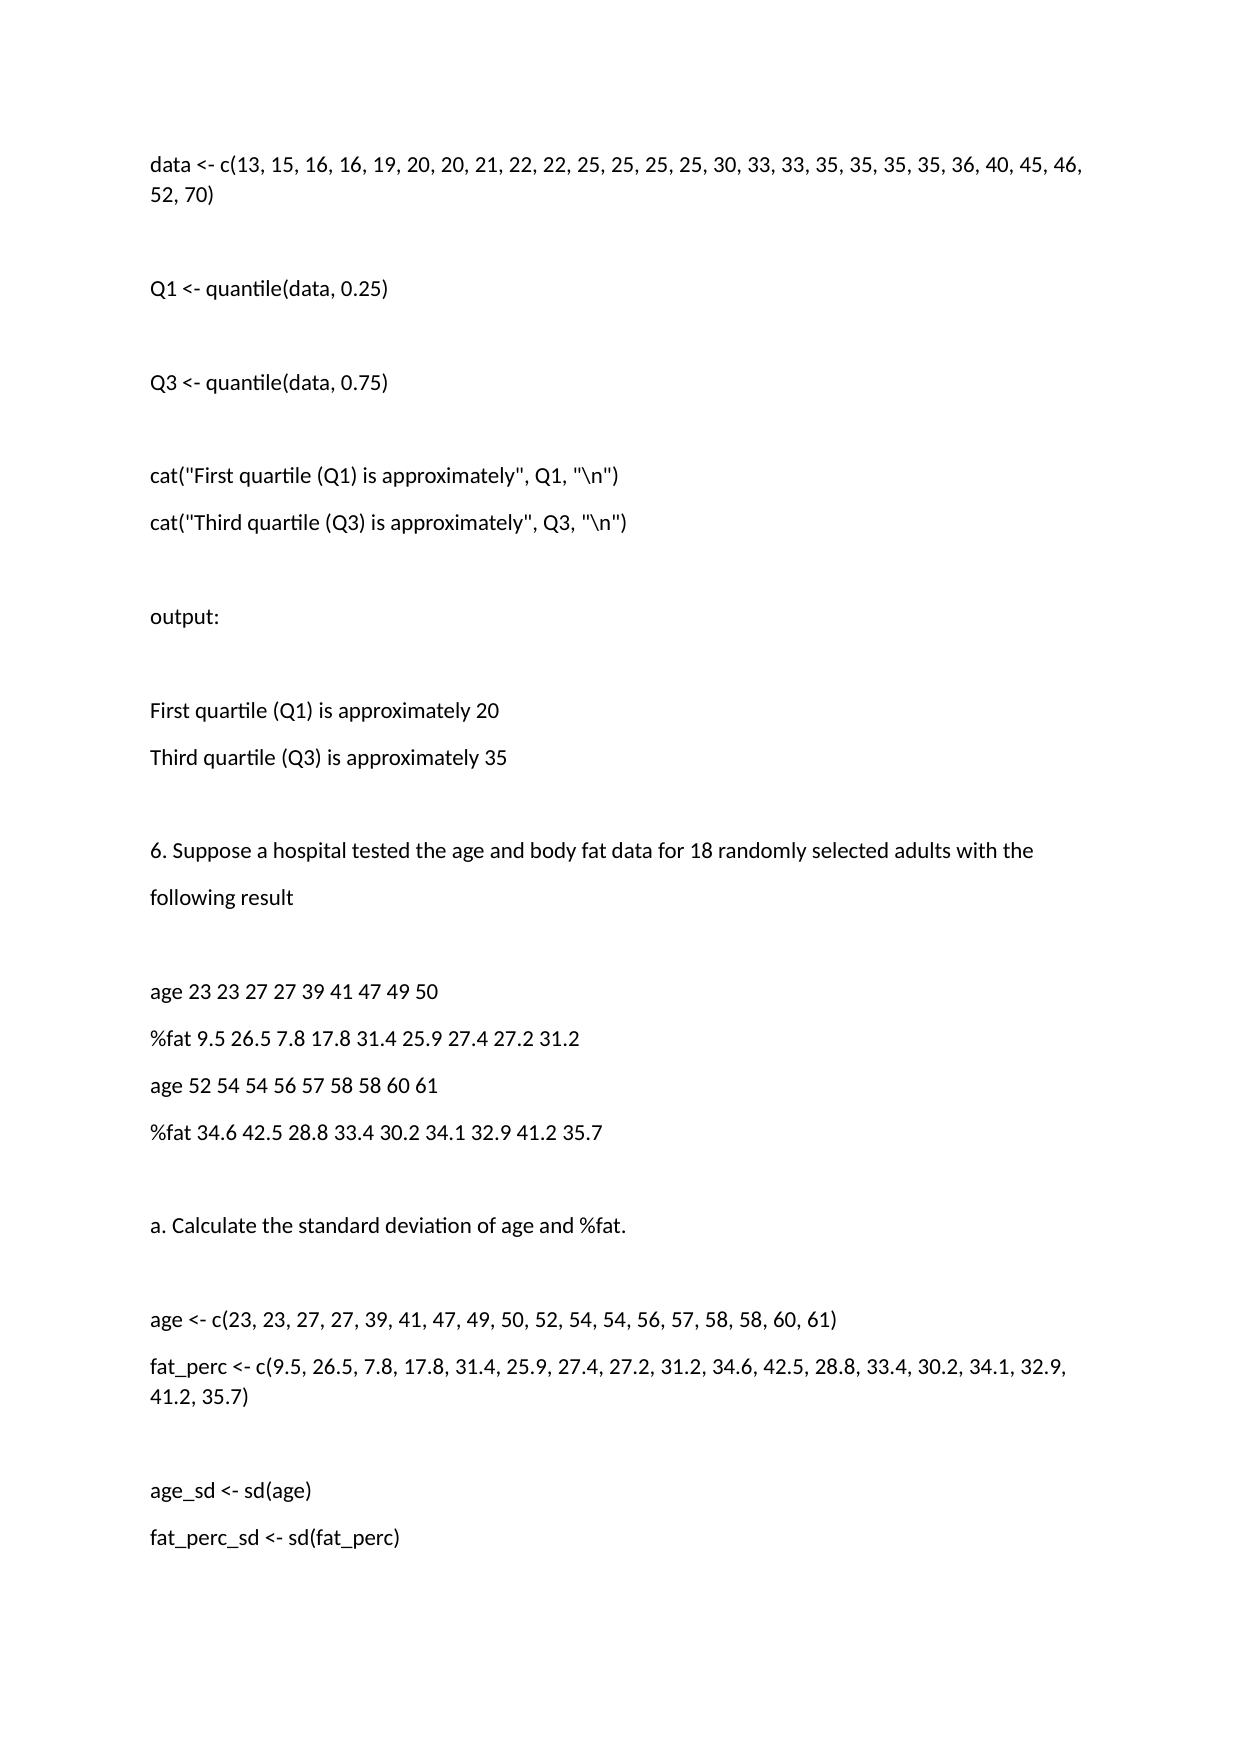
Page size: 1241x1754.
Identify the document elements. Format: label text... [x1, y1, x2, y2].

text age <- c(23, 23, 27, 27, 39, 41, 47, 49, 50, 52, 54, 54, 56, 57, 58, 58, 60, 61) [150, 1305, 1090, 1333]
text a. Calculate the standard deviation of age and %fat. [150, 1211, 1090, 1239]
text age_sd <- sd(age) [150, 1476, 1090, 1504]
text %fat 9.5 26.5 7.8 17.8 31.4 25.9 27.4 27.2 31.2 [150, 1024, 1090, 1052]
text data <- c(13, 15, 16, 16, 19, 20, 20, 21, 22, 22, 25, 25, 25, 25, 30, 33, 33, 35, 35, 35, 35, 36, 40, 45, 46, 52, 70) [150, 150, 1090, 208]
text output: [150, 602, 1090, 630]
text fat_perc <- c(9.5, 26.5, 7.8, 17.8, 31.4, 25.9, 27.4, 27.2, 31.2, 34.6, 42.5, 28.8, 33.4, 30.2, 34.1, 32.9, 41.2, 35.7) [150, 1352, 1090, 1410]
text age 23 23 27 27 39 41 47 49 50 [150, 977, 1090, 1005]
text Q1 <- quantile(data, 0.25) [150, 274, 1090, 302]
text Third quartile (Q3) is approximately 35 [150, 743, 1090, 771]
text 6. Suppose a hospital tested the age and body fat data for 18 randomly selected adults with the [150, 836, 1090, 864]
text %fat 34.6 42.5 28.8 33.4 30.2 34.1 32.9 41.2 35.7 [150, 1118, 1090, 1146]
text fat_perc_sd <- sd(fat_perc) [150, 1523, 1090, 1551]
text age 52 54 54 56 57 58 58 60 61 [150, 1071, 1090, 1099]
text cat("First quartile (Q1) is approximately", Q1, "\n") [150, 461, 1090, 489]
text First quartile (Q1) is approximately 20 [150, 696, 1090, 724]
text Q3 <- quantile(data, 0.75) [150, 368, 1090, 396]
text cat("Third quartile (Q3) is approximately", Q3, "\n") [150, 508, 1090, 536]
text following result [150, 883, 1090, 911]
